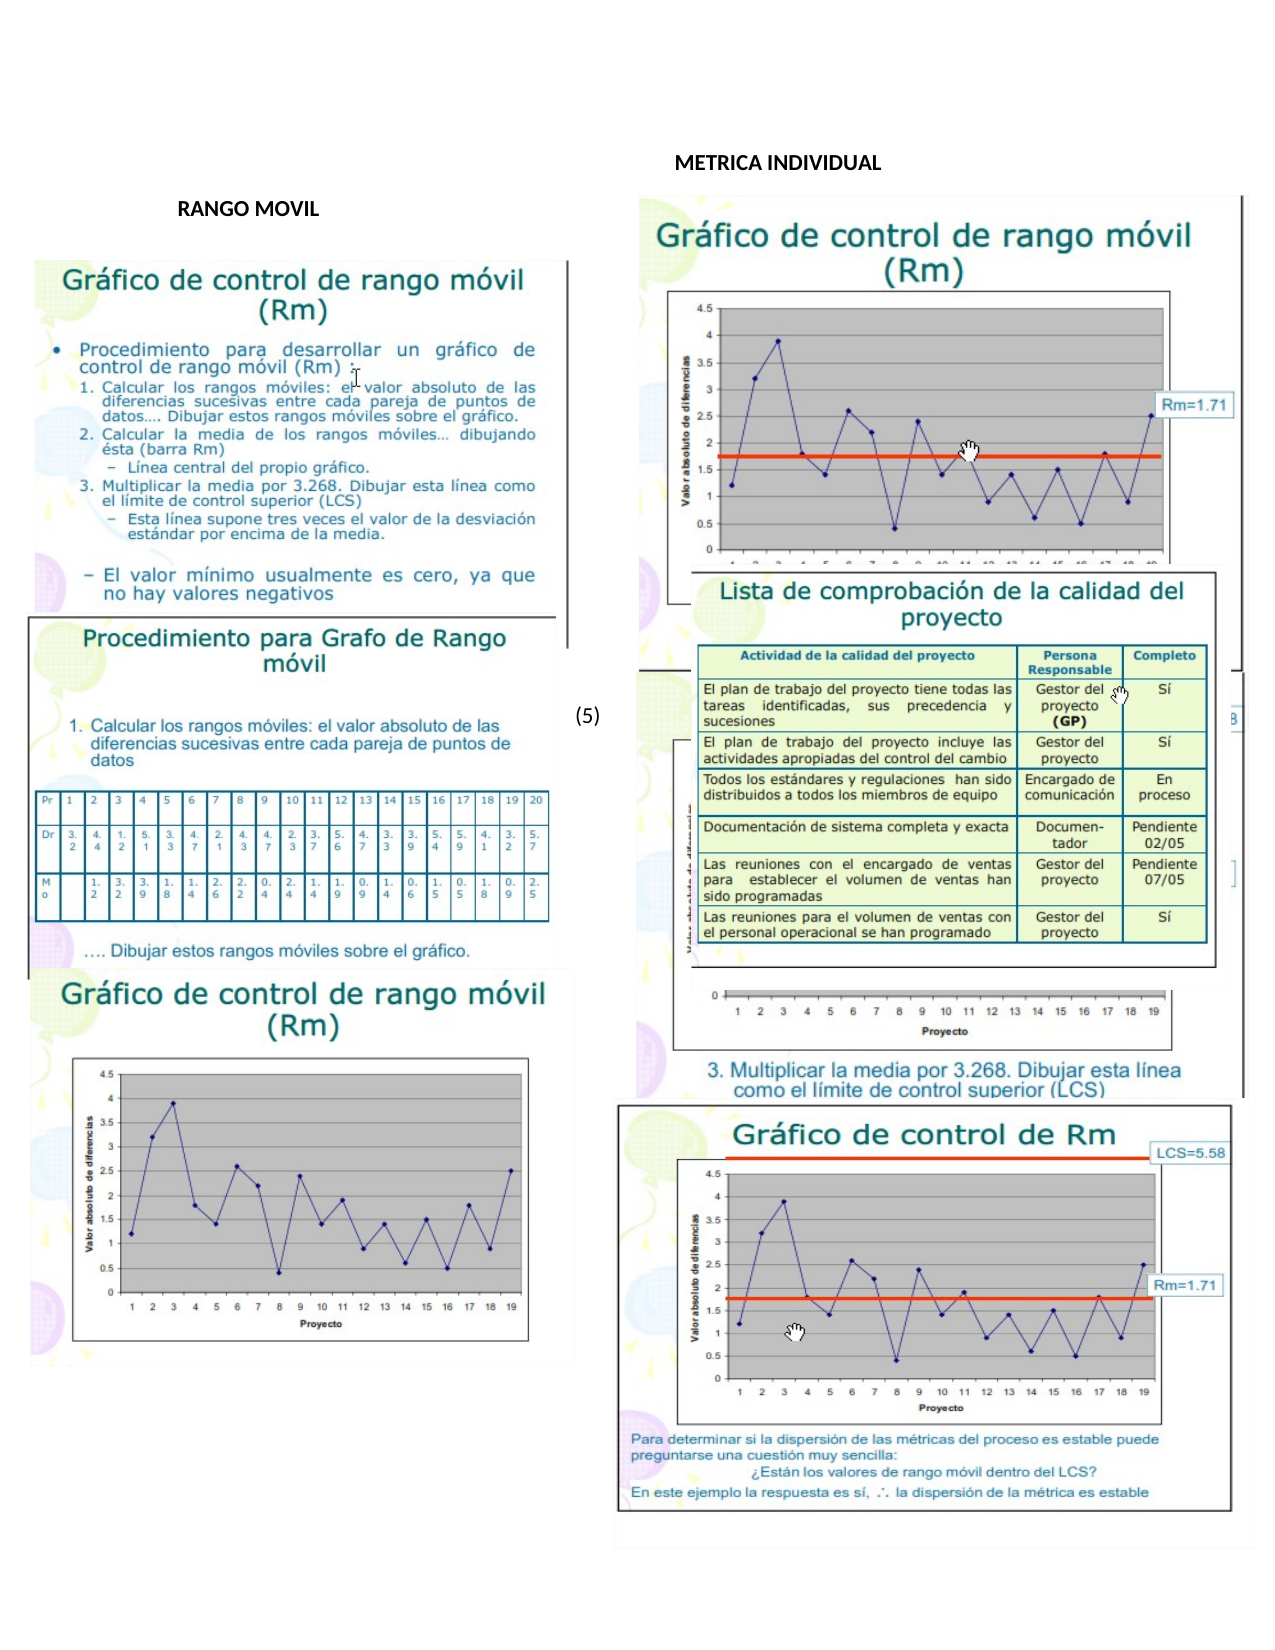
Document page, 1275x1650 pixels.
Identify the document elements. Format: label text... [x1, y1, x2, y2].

text RANGO MOVIL [177, 194, 601, 222]
text (5) [177, 702, 601, 1397]
picture [613, 195, 1257, 1549]
picture [26, 260, 576, 1367]
